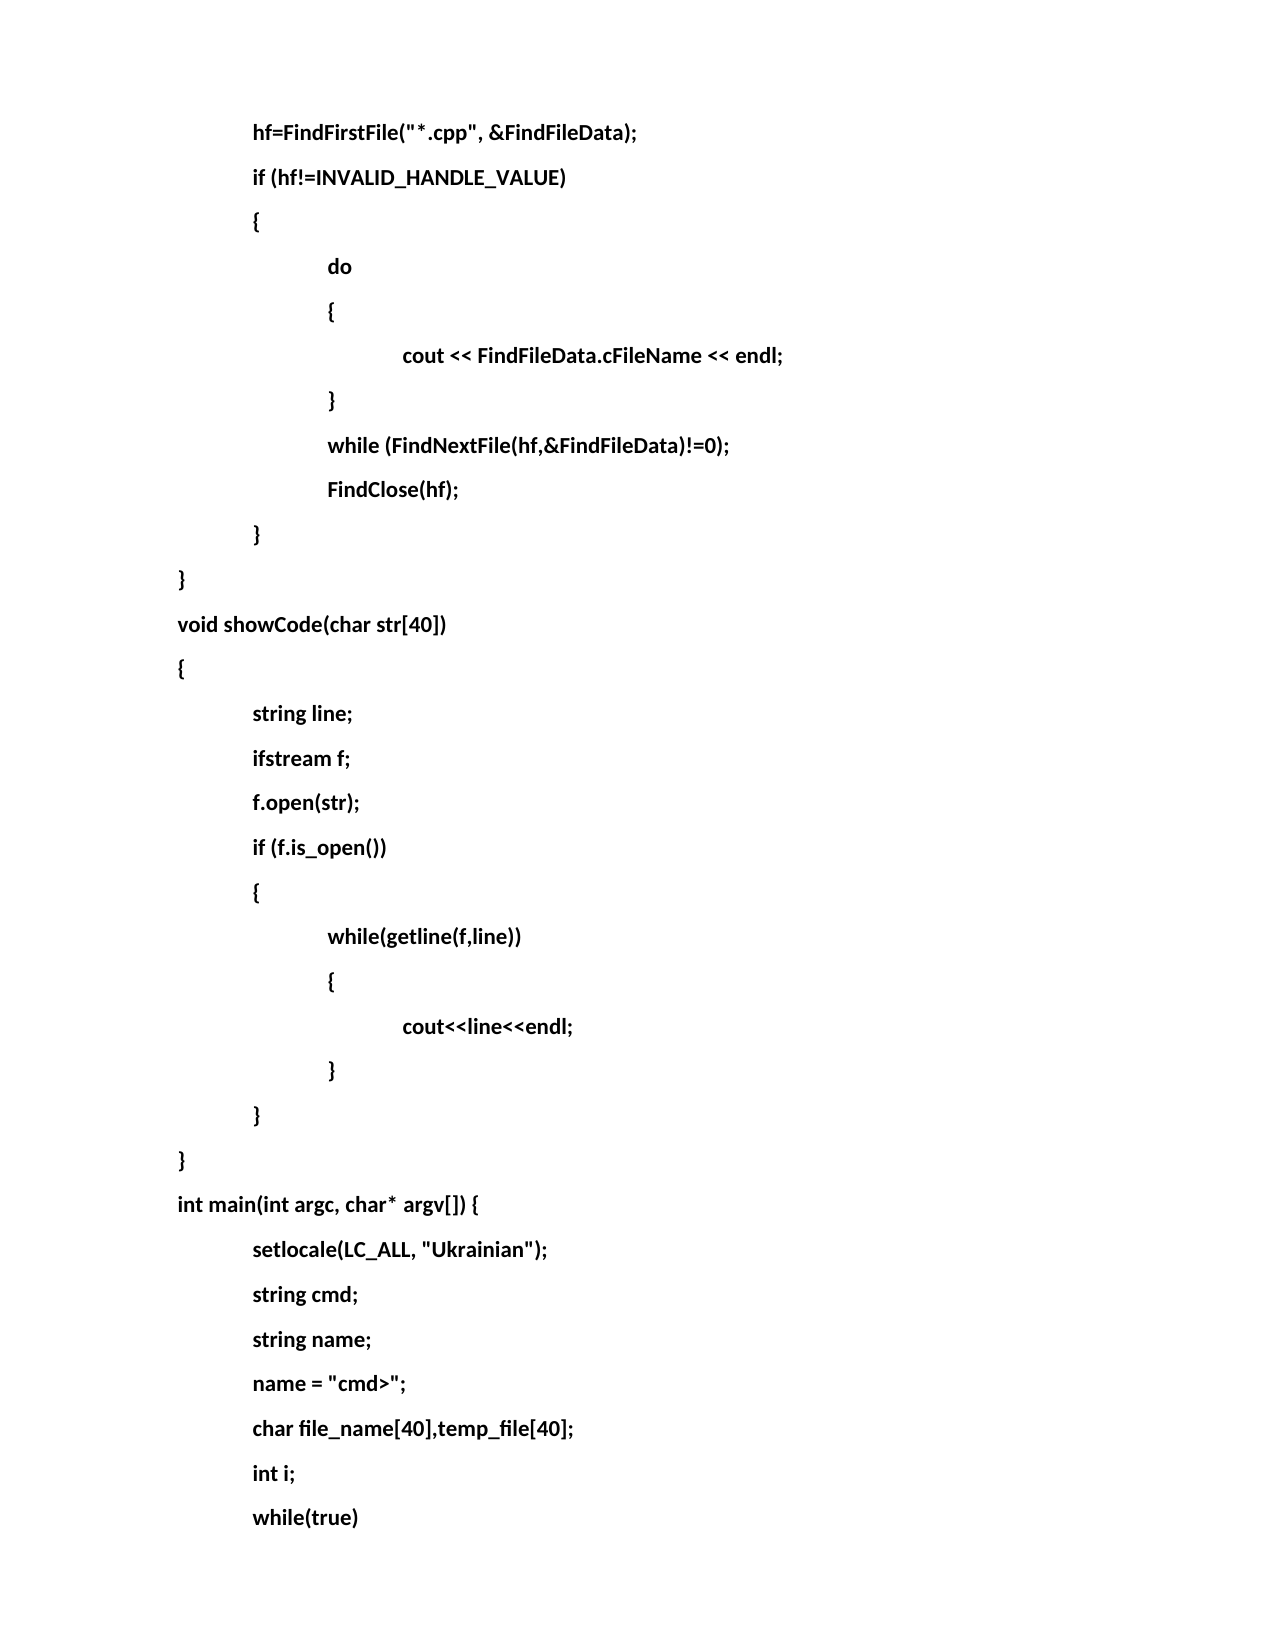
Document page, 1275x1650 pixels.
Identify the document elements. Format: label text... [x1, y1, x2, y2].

text FindClose(hf); [177, 476, 1186, 504]
text } [177, 1146, 1186, 1174]
text } [177, 1101, 1186, 1129]
text cout<<line<<endl; [177, 1012, 1186, 1040]
text int i; [177, 1459, 1186, 1487]
text while (FindNextFile(hf,&FindFileData)!=0); [177, 431, 1186, 459]
text { [177, 297, 1186, 325]
text char file_name[40],temp_file[40]; [177, 1414, 1186, 1442]
text { [177, 654, 1186, 682]
text cout << FindFileData.cFileName << endl; [177, 342, 1186, 369]
text setlocale(LC_ALL, "Ukrainian"); [177, 1235, 1186, 1263]
text } [177, 1057, 1186, 1084]
text { [177, 878, 1186, 906]
text string cmd; [177, 1280, 1186, 1308]
text hf=FindFirstFile("*.cpp", &FindFileData); [177, 118, 1186, 146]
text int main(int argc, char* argv[]) { [177, 1191, 1186, 1219]
text void showCode(char str[40]) [177, 610, 1186, 638]
text do [177, 252, 1186, 280]
text { [177, 207, 1186, 236]
text name = "cmd>"; [177, 1369, 1186, 1397]
text f.open(str); [177, 788, 1186, 816]
text } [177, 565, 1186, 593]
text } [177, 520, 1186, 548]
text string name; [177, 1325, 1186, 1353]
text if (f.is_open()) [177, 833, 1186, 861]
text while(true) [177, 1503, 1186, 1531]
text string line; [177, 699, 1186, 727]
text while(getline(f,line)) [177, 922, 1186, 951]
text ifstream f; [177, 744, 1186, 772]
text if (hf!=INVALID_HANDLE_VALUE) [177, 163, 1186, 191]
text { [177, 967, 1186, 995]
text } [177, 386, 1186, 414]
